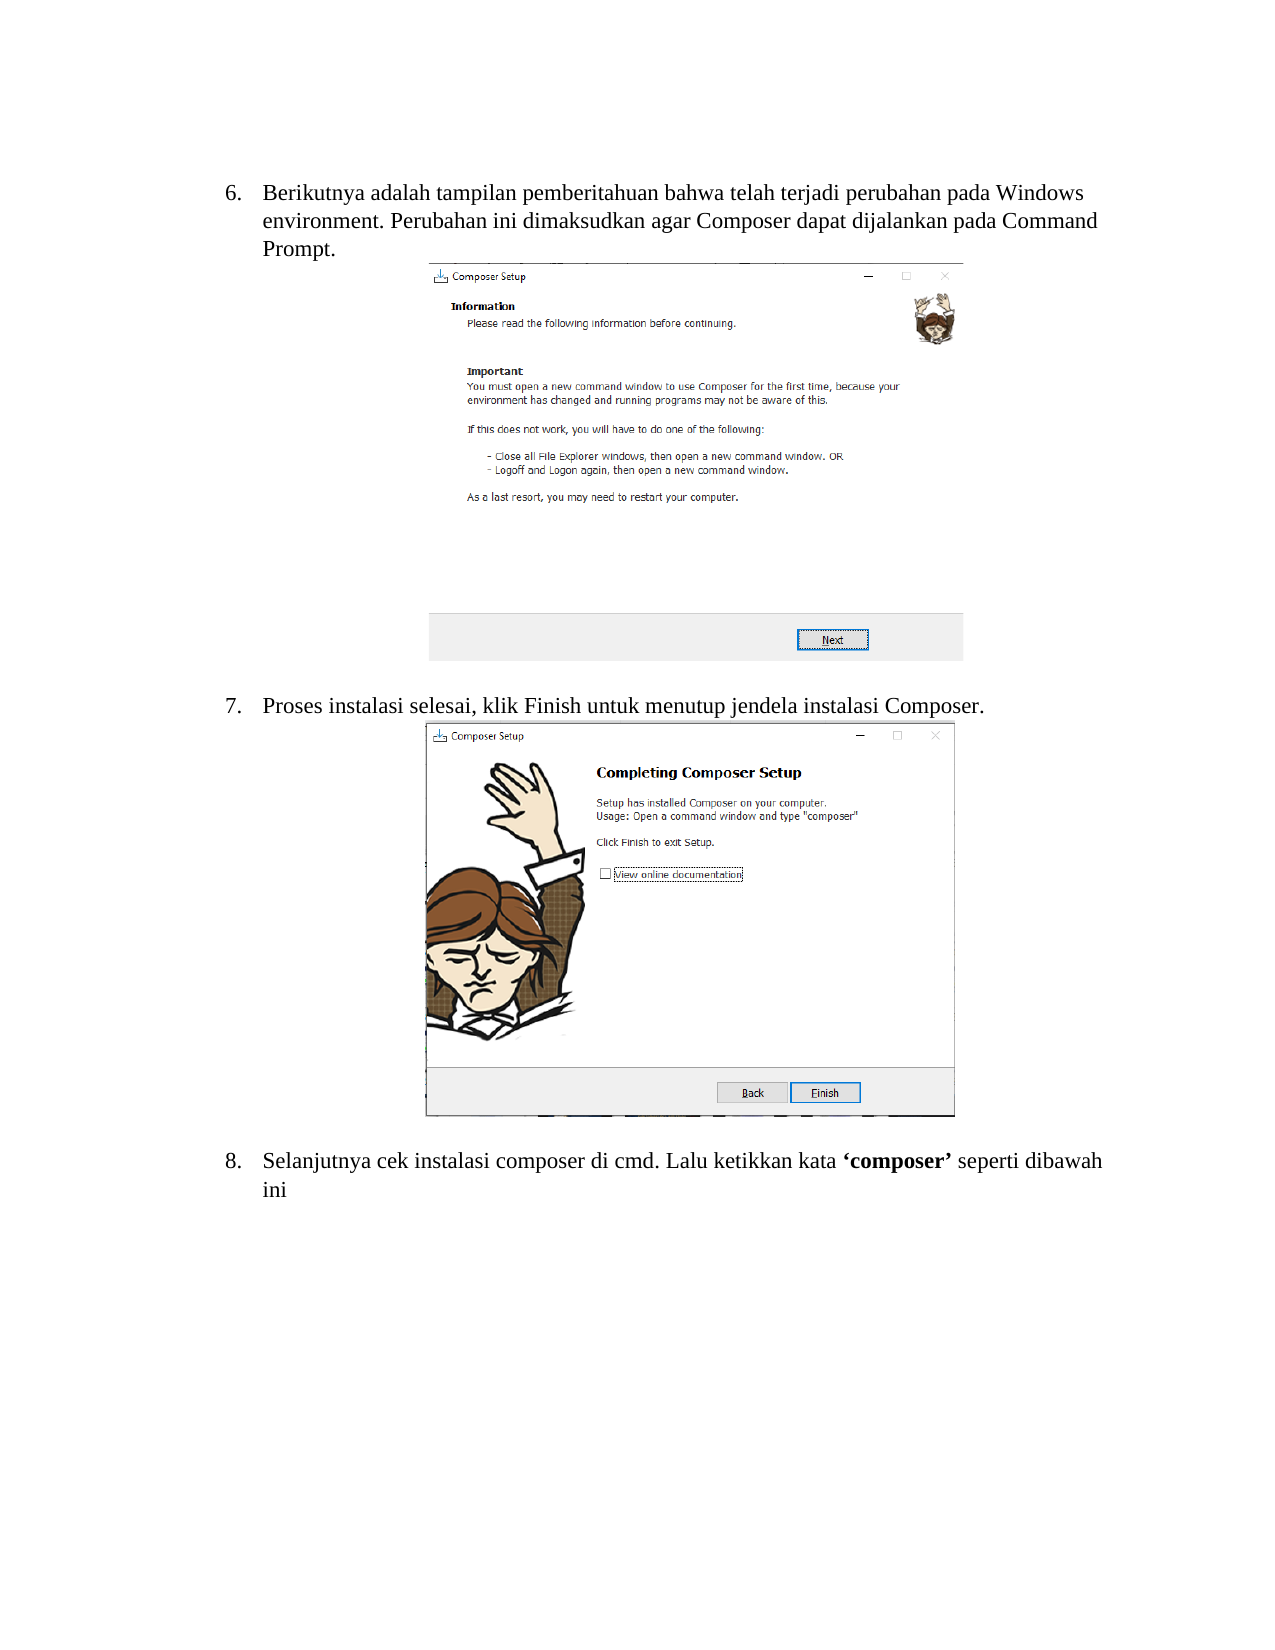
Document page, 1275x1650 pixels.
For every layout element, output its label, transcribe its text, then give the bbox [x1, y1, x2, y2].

text 7. Proses instalasi selesai, klik Finish untuk menutup jendela instalasi Composer. [225, 692, 1112, 719]
text 6. Berikutnya adalah tampilan pemberitahuan bahwa telah terjadi perubahan pada Windows environment. Perubahan ini dimaksudkan agar Composer dapat dijalankan pada Command Prompt. [225, 179, 1100, 261]
picture [425, 720, 955, 1117]
picture [428, 263, 964, 661]
text 8. Selanjutnya cek instalasi composer di cmd. Lalu ketikkan kata ‘composer’ seperti dibawah ini [225, 1147, 1104, 1202]
